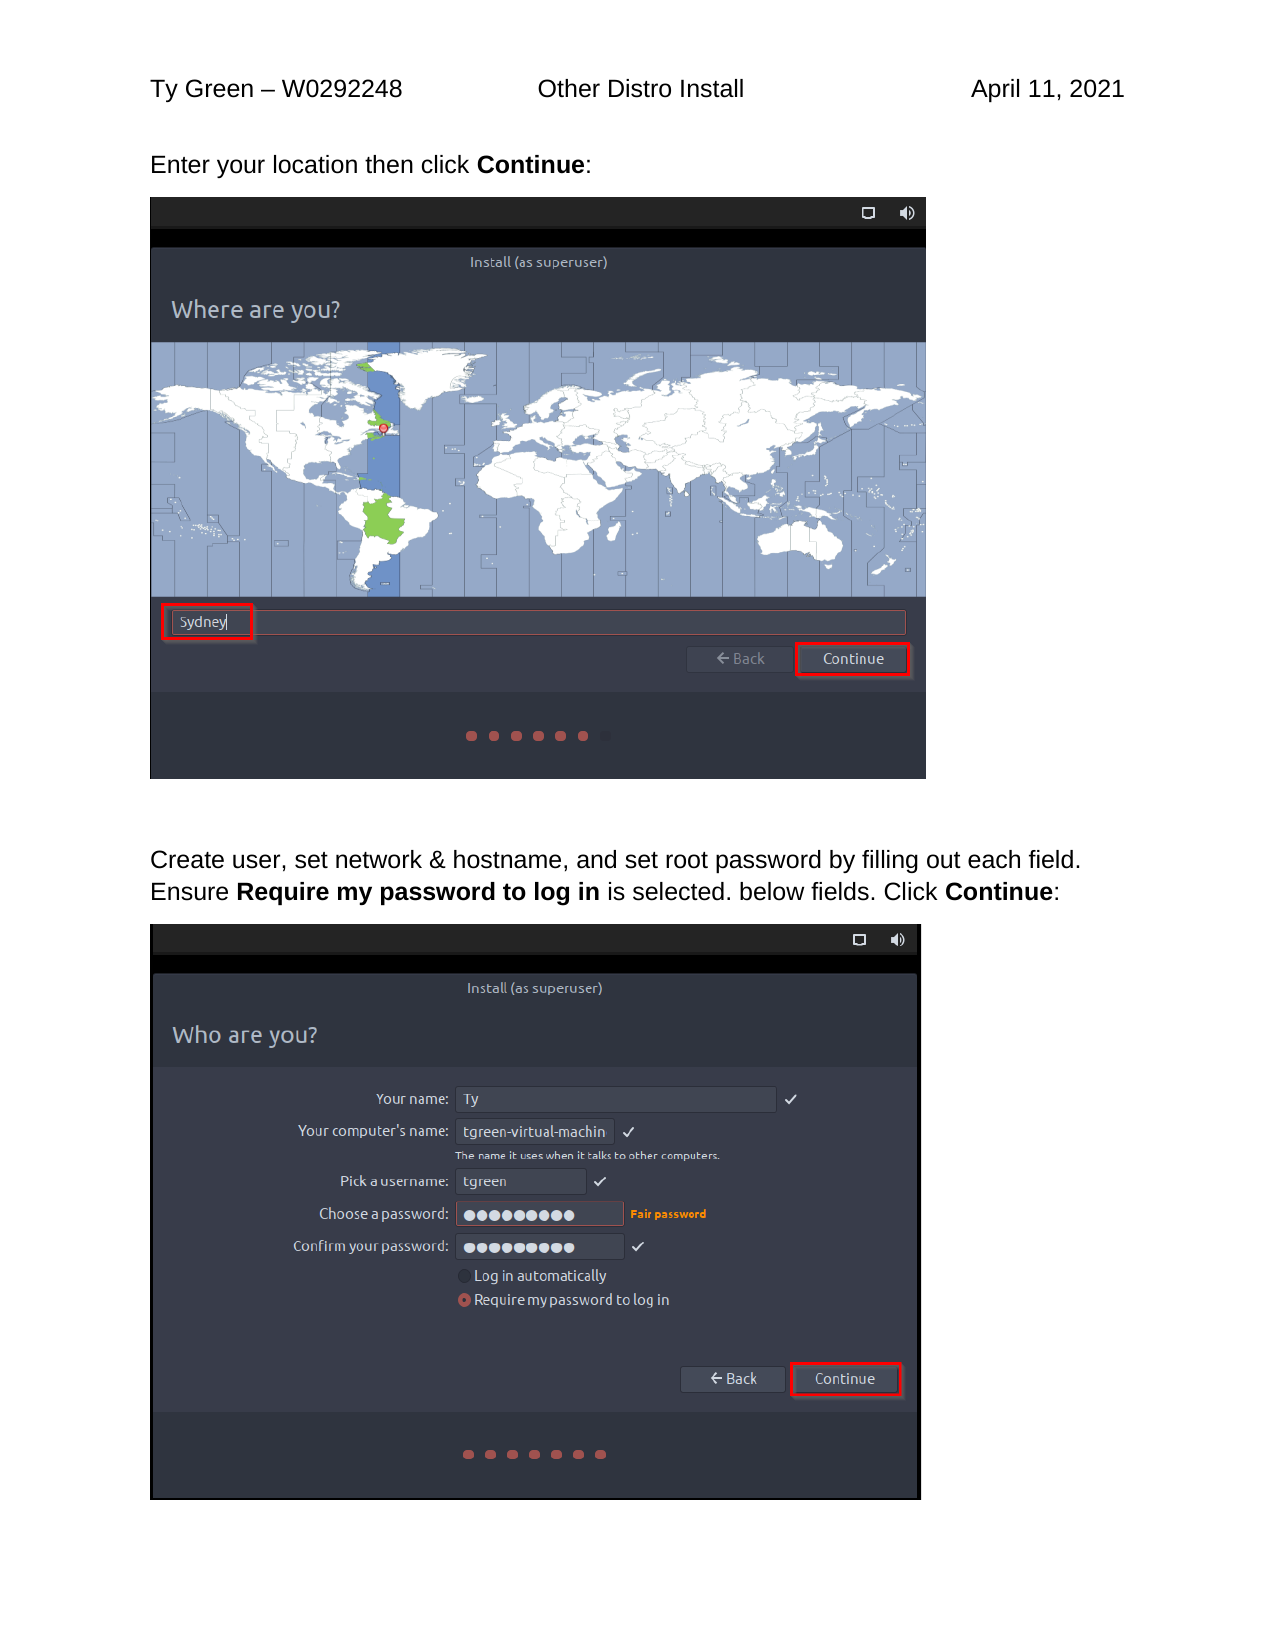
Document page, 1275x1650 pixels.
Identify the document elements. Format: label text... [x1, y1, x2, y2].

text Create user, set network & hostname, and set root password by filling out each field. Ensure Require my password to log in is selected. below fields. Click Continue: [150, 846, 1125, 905]
text Enter your location then click Continue: [150, 150, 1125, 179]
picture [150, 924, 922, 1500]
picture [150, 197, 926, 779]
